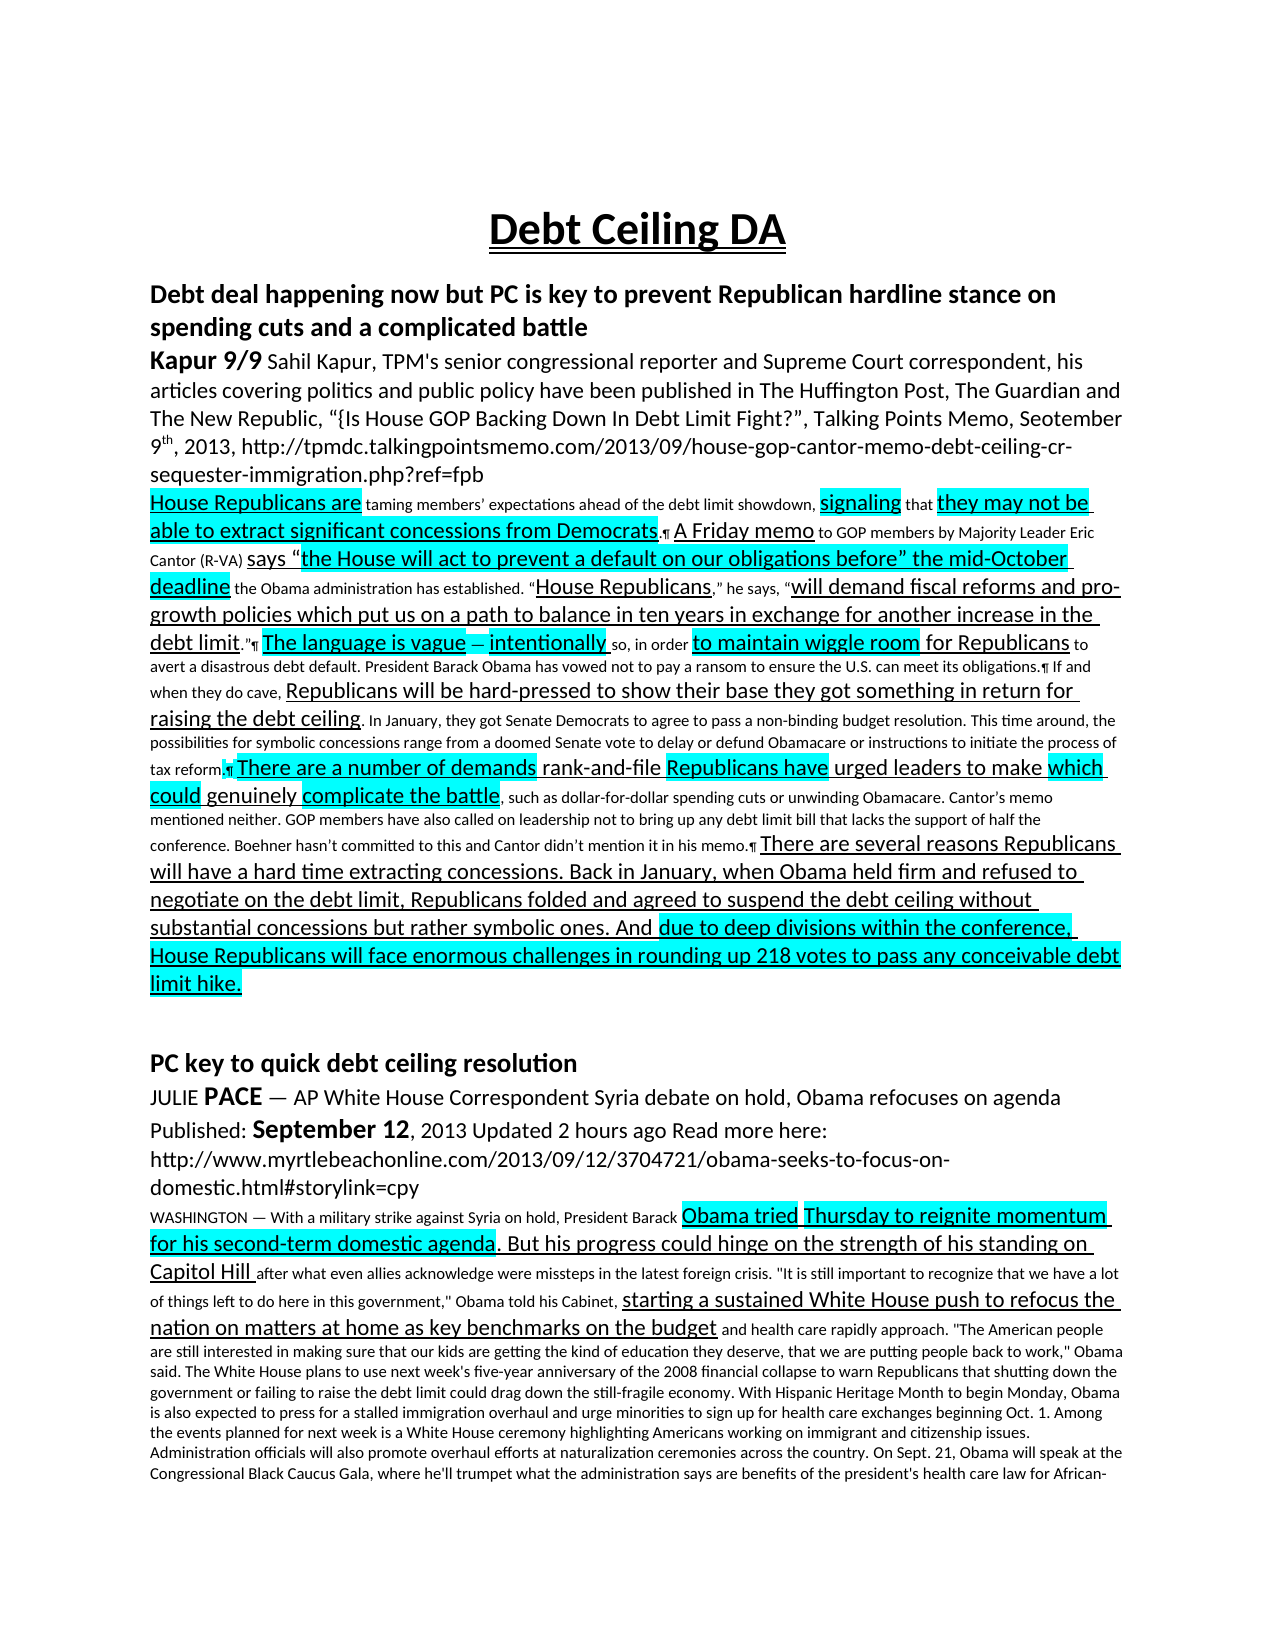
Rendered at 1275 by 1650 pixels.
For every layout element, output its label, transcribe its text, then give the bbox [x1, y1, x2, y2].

text JULIE PACE — AP White House Correspondent Syria debate on hold, Obama refocuses on agenda [150, 1079, 1125, 1112]
text Kapur 9/9 Sahil Kapur, TPM's senior congressional reporter and Supreme Court correspondent, his articles covering politics and public policy have been published in The Huffington Post, The Guardian and The New Republic, “{Is House GOP Backing Down In Debt Limit Fight?”, Talking Points Memo, Seotember 9th, 2013, http://tpmdc.talkingpointsmemo.com/2013/09/house-gop-cantor-memo-debt-ceiling-cr-sequester-immigration.php?ref=fpb [150, 343, 1125, 488]
text Published: September 12, 2013 Updated 2 hours ago Read more here: http://www.myrtlebeachonline.com/2013/09/12/3704721/obama-seeks-to-focus-on-domestic.html#storylink=cpy [150, 1112, 1125, 1201]
subtitle Debt deal happening now but PC is key to prevent Republican hardline stance on spending cuts and a complicated battle [150, 277, 1125, 343]
subtitle Debt Ceiling DA [150, 200, 1125, 256]
subtitle PC key to quick debt ceiling resolution [150, 1046, 1125, 1079]
text House Republicans are taming members’ expectations ahead of the debt limit showdown, signaling that they may not be able to extract significant concessions from Democrats.¶ A Friday memo to GOP members by Majority Leader Eric Cantor (R-VA) says “the House will act to prevent a default on our obligations before” the mid-October deadline the Obama administration has established. “House Republicans,” he says, “will demand fiscal reforms and pro-growth policies which put us on a path to balance in ten years in exchange for another increase in the debt limit.”¶ The language is vague — intentionally so, in order to maintain wiggle room for Republicans to avert a disastrous debt default. President Barack Obama has vowed not to pay a ransom to ensure the U.S. can meet its obligations.¶ If and when they do cave, Republicans will be hard-pressed to show their base they got something in return for raising the debt ceiling. In January, they got Senate Democrats to agree to pass a non-binding budget resolution. This time around, the possibilities for symbolic concessions range from a doomed Senate vote to delay or defund Obamacare or instructions to initiate the process of tax reform.¶ There are a number of demands rank-and-file Republicans have urged leaders to make which could genuinely complicate the battle, such as dollar-for-dollar spending cuts or unwinding Obamacare. Cantor’s memo mentioned neither. GOP members have also called on leadership not to bring up any debt limit bill that lacks the support of half the conference. Boehner hasn’t committed to this and Cantor didn’t mention it in his memo.¶ There are several reasons Republicans will have a hard time extracting concessions. Back in January, when Obama held firm and refused to negotiate on the debt limit, Republicans folded and agreed to suspend the debt ceiling without substantial concessions but rather symbolic ones. And due to deep divisions within the conference, House Republicans will face enormous challenges in rounding up 218 votes to pass any conceivable debt limit hike. [150, 488, 1125, 997]
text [150, 1201, 1125, 1483]
